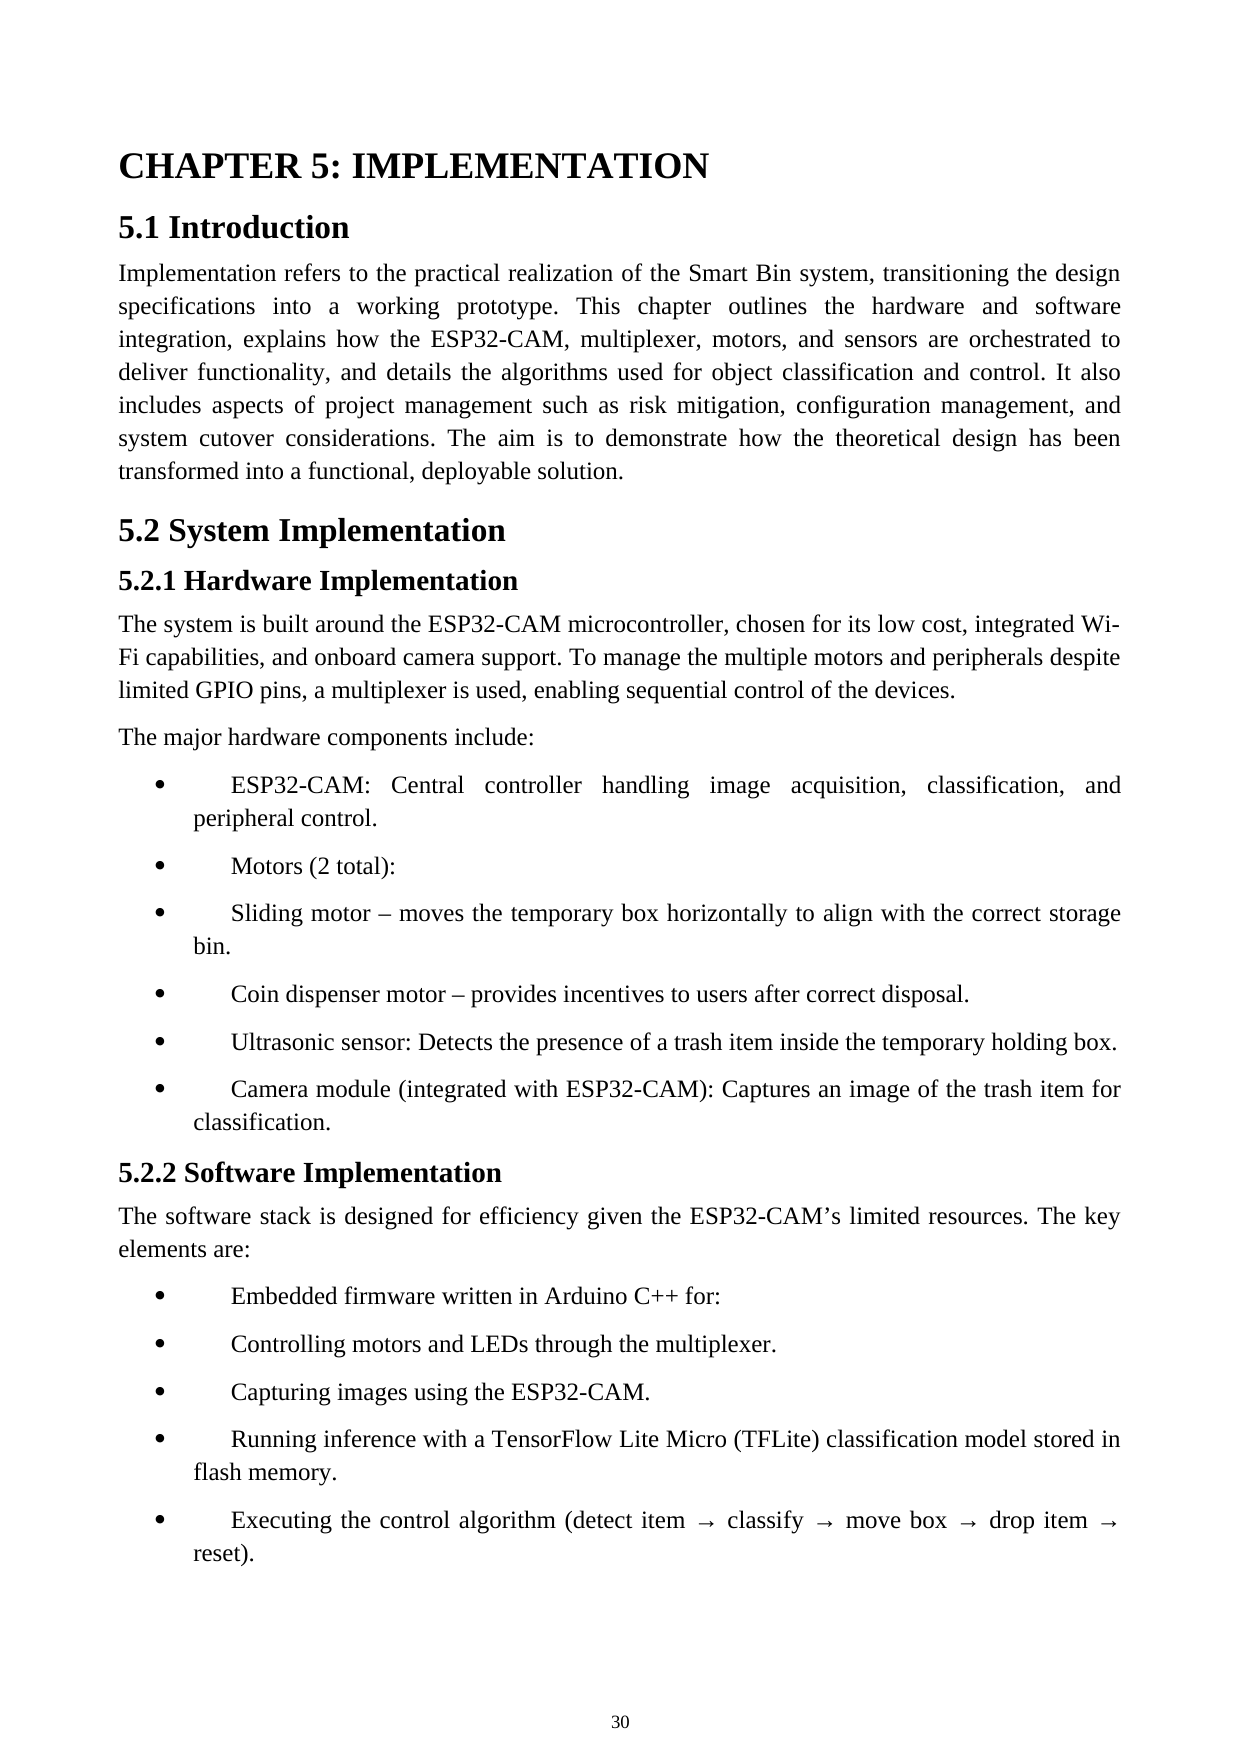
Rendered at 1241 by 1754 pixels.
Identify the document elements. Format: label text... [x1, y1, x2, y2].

text The system is built around the ESP32-CAM microcontroller, chosen for its low cost, integrated Wi-Fi capabilities, and onboard camera support. To manage the multiple motors and peripherals despite limited GPIO pins, a multiplexer is used, enabling sequential control of the devices. [118, 609, 1122, 704]
subtitle 5.2.2 Software Implementation [118, 1155, 1122, 1188]
list Motors (2 total): [156, 851, 1122, 879]
subtitle 5.2 System Implementation [118, 510, 1122, 548]
list Embedded firmware written in Arduino C++ for: [156, 1281, 1122, 1310]
list ESP32-CAM: Central controller handling image acquisition, classification, and peripheral control. [156, 770, 1122, 832]
text The software stack is designed for efficiency given the ESP32-CAM’s limited resources. The key elements are: [118, 1201, 1122, 1263]
list Controlling motors and LEDs through the multiplexer. [156, 1329, 1122, 1358]
text The major hardware components include: [118, 722, 1122, 751]
subtitle 5.2.1 Hardware Implementation [118, 563, 1122, 596]
list Executing the control algorithm (detect item → classify → move box → drop item → reset). [156, 1505, 1122, 1567]
list Ultrasonic sensor: Detects the presence of a trash item inside the temporary holding box. [156, 1027, 1122, 1055]
list Capturing images using the ESP32-CAM. [156, 1377, 1122, 1405]
list Coin dispenser motor – provides incentives to users after correct disposal. [156, 979, 1122, 1008]
list Camera module (integrated with ESP32-CAM): Captures an image of the trash item for classification. [156, 1074, 1122, 1136]
subtitle Chapter 5: Implementation [118, 143, 1122, 186]
subtitle 5.1 Introduction [118, 207, 1122, 245]
list Running inference with a TensorFlow Lite Micro (TFLite) classification model stored in flash memory. [156, 1424, 1122, 1486]
list Sliding motor – moves the temporary box horizontally to align with the correct storage bin. [156, 898, 1122, 960]
text Implementation refers to the practical realization of the Smart Bin system, transitioning the design specifications into a working prototype. This chapter outlines the hardware and software integration, explains how the ESP32-CAM, multiplexer, motors, and sensors are orchestrated to deliver functionality, and details the algorithms used for object classification and control. It also includes aspects of project management such as risk mitigation, configuration management, and system cutover considerations. The aim is to demonstrate how the theoretical design has been transformed into a functional, deployable solution. [118, 258, 1122, 485]
